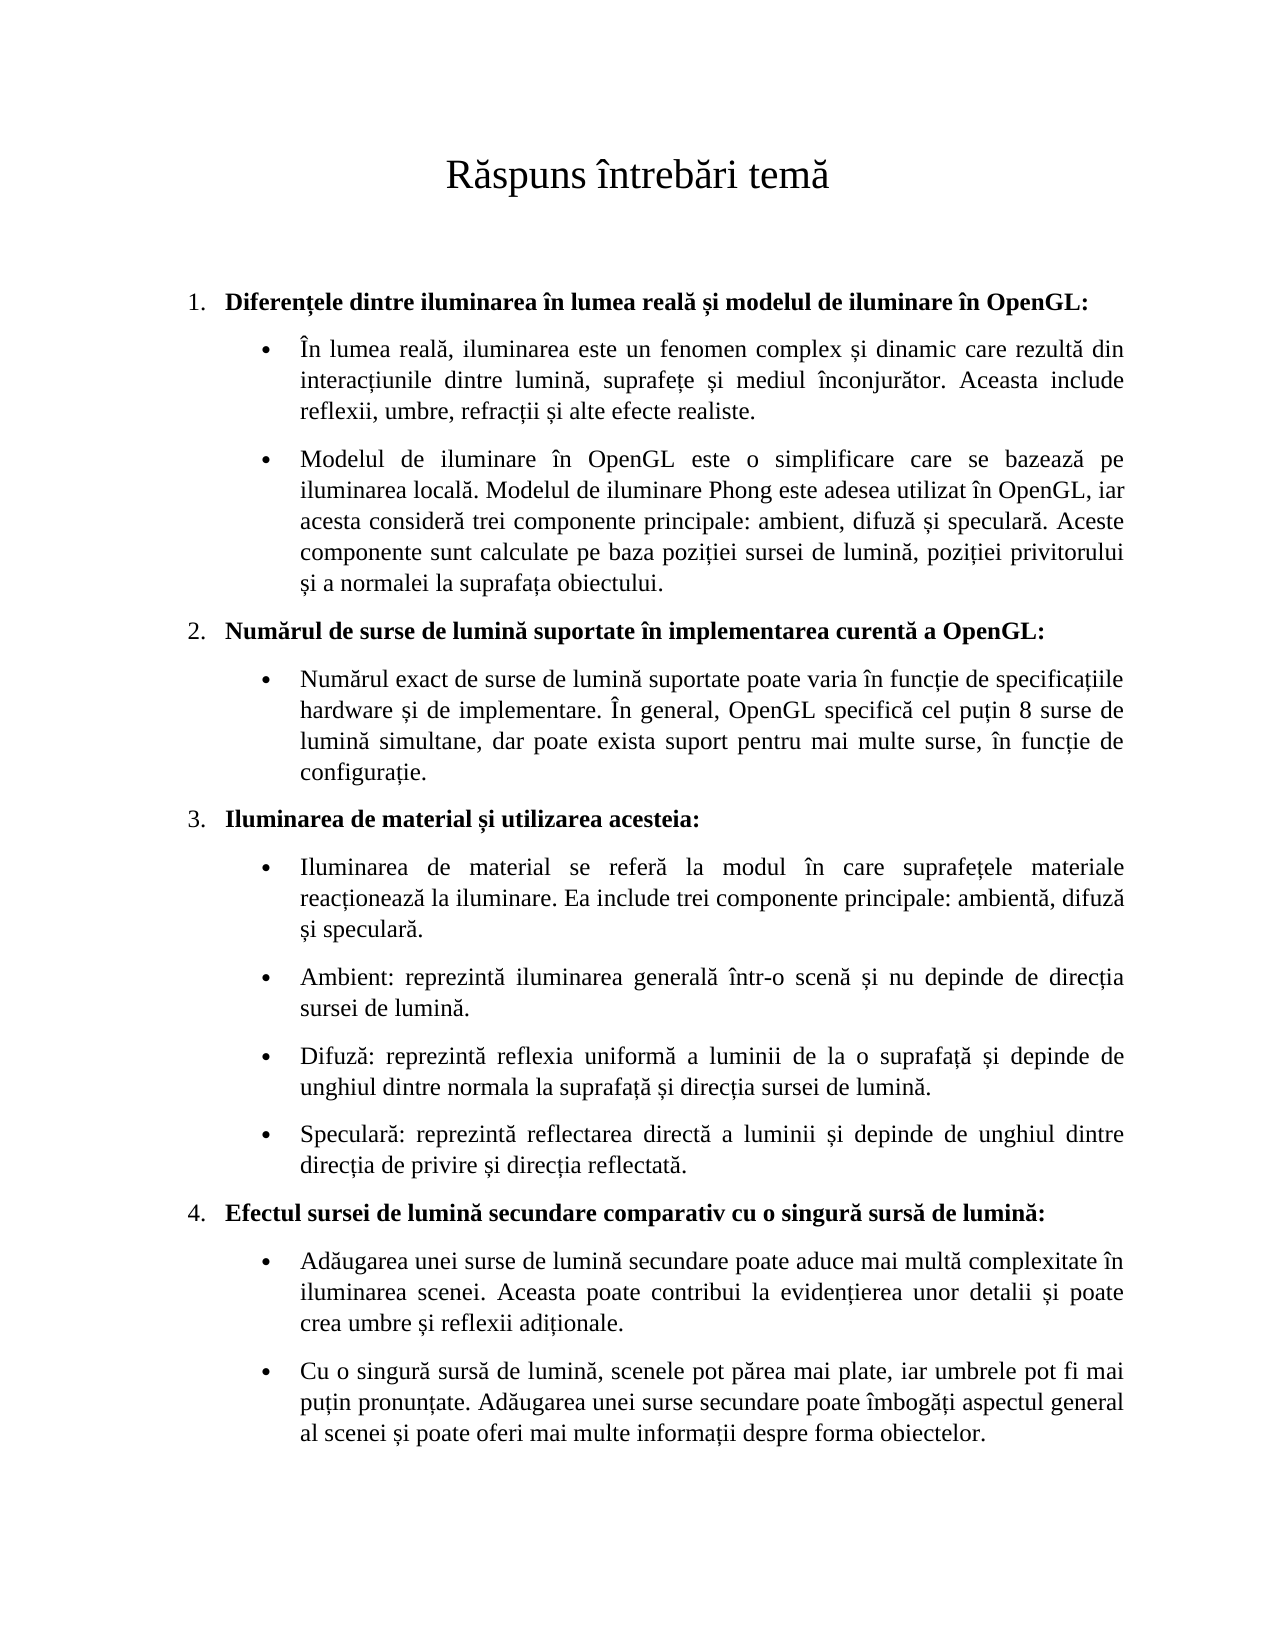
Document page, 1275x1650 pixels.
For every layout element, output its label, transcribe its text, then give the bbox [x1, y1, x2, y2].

list Difuză: reprezintă reflexia uniformă a luminii de la o suprafață și depinde de unghiul dintre normala la suprafață și direcția sursei de lumină. [262, 1041, 1125, 1101]
text Răspuns întrebări temă [150, 150, 1125, 198]
list Ambient: reprezintă iluminarea generală într-o scenă și nu depinde de direcția sursei de lumină. [262, 962, 1125, 1022]
list Diferențele dintre iluminarea în lumea reală și modelul de iluminare în OpenGL: [187, 287, 1125, 315]
list Adăugarea unei surse de lumină secundare poate aduce mai multă complexitate în iluminarea scenei. Aceasta poate contribui la evidențierea unor detalii și poate crea umbre și reflexii adiționale. [262, 1246, 1125, 1337]
list Numărul de surse de lumină suportate în implementarea curentă a OpenGL: [187, 616, 1125, 645]
list Iluminarea de material se referă la modul în care suprafețele materiale reacționează la iluminare. Ea include trei componente principale: ambientă, difuză și speculară. [262, 852, 1125, 943]
list Speculară: reprezintă reflectarea directă a luminii și depinde de unghiul dintre direcția de privire și direcția reflectată. [262, 1119, 1125, 1179]
list Numărul exact de surse de lumină suportate poate varia în funcție de specificațiile hardware și de implementare. În general, OpenGL specifică cel puțin 8 surse de lumină simultane, dar poate exista suport pentru mai multe surse, în funcție de configurație. [262, 664, 1125, 786]
list Iluminarea de material și utilizarea acesteia: [187, 804, 1125, 833]
list Modelul de iluminare în OpenGL este o simplificare care se bazează pe iluminarea locală. Modelul de iluminare Phong este adesea utilizat în OpenGL, iar acesta consideră trei componente principale: ambient, difuză și speculară. Aceste componente sunt calculate pe baza poziției sursei de lumină, poziției privitorului și a normalei la suprafața obiectului. [262, 444, 1125, 597]
list Efectul sursei de lumină secundare comparativ cu o singură sursă de lumină: [187, 1198, 1125, 1227]
list Cu o singură sursă de lumină, scenele pot părea mai plate, iar umbrele pot fi mai puțin pronunțate. Adăugarea unei surse secundare poate îmbogăți aspectul general al scenei și poate oferi mai multe informații despre forma obiectelor. [262, 1356, 1125, 1447]
list În lumea reală, iluminarea este un fenomen complex și dinamic care rezultă din interacțiunile dintre lumină, suprafețe și mediul înconjurător. Aceasta include reflexii, umbre, refracții și alte efecte realiste. [262, 334, 1125, 425]
